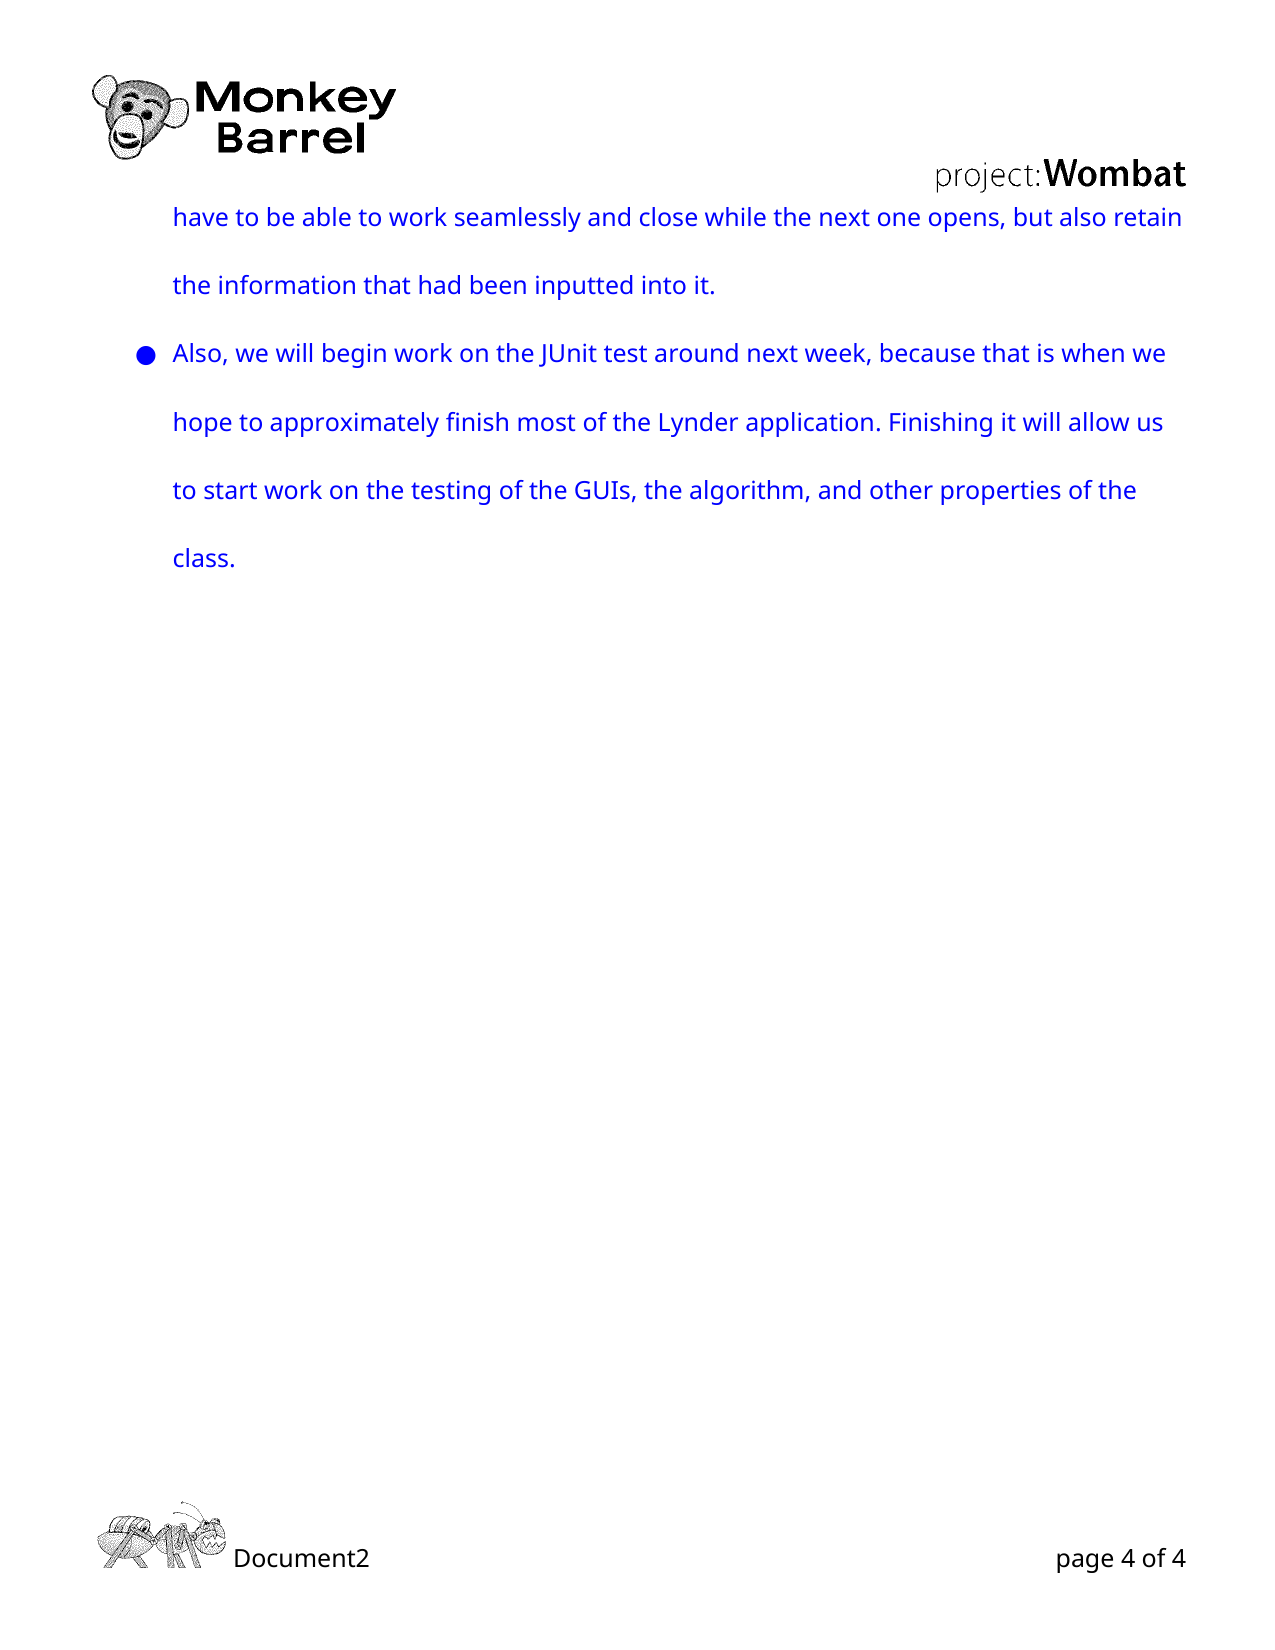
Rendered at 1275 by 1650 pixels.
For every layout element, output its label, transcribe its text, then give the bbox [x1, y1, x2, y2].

picture [97, 1501, 227, 1568]
picture [91, 75, 397, 160]
picture [936, 159, 1186, 193]
list Also, we will begin work on the JUnit test around next week, because that is when we hope to approximately finish most of the Lynder application. Finishing it will allow us to start work on the testing of the GUIs, the algorithm, and other properties of the class. [135, 336, 1192, 574]
